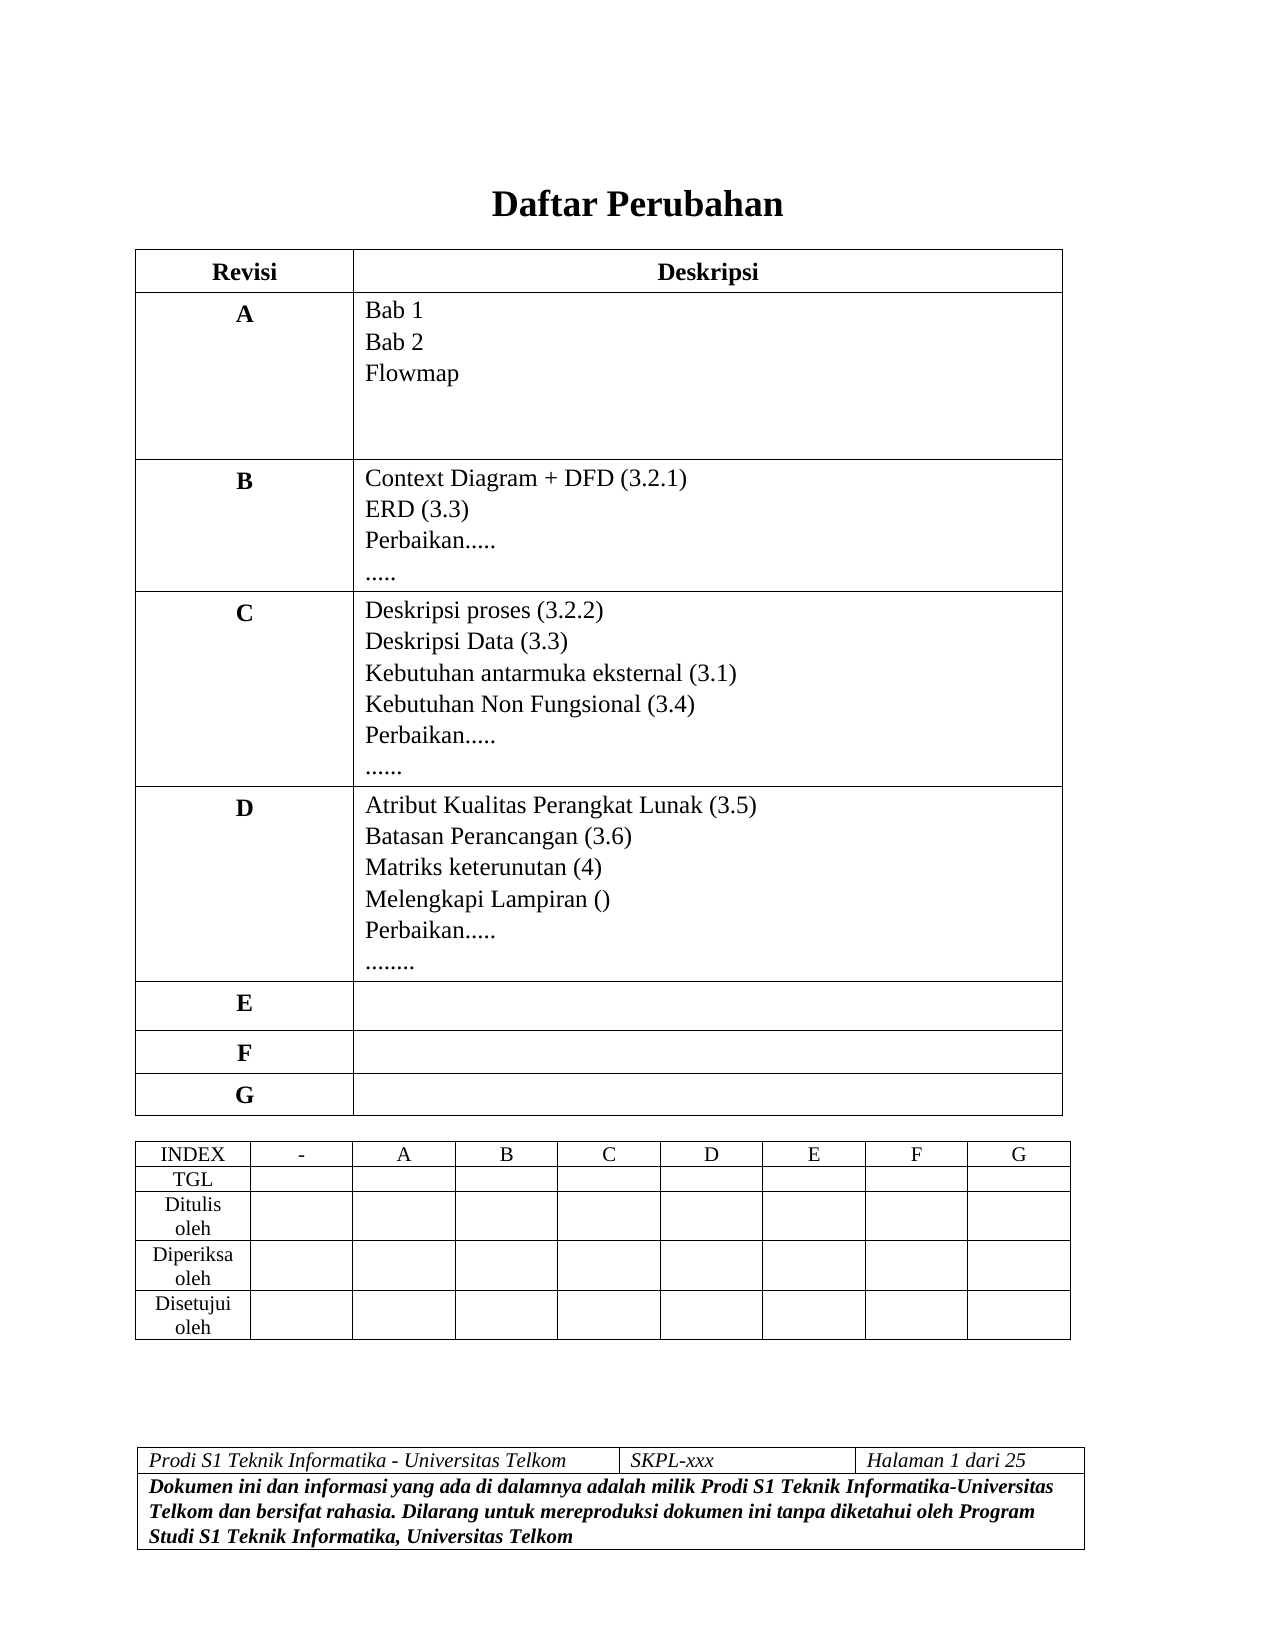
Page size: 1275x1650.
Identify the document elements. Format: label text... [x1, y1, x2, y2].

table_cell [354, 982, 1062, 1030]
table_cell [353, 1167, 455, 1191]
table_cell [968, 1291, 1070, 1339]
table_cell [763, 1192, 865, 1240]
table_cell F [136, 1031, 353, 1073]
table_cell [866, 1291, 967, 1339]
table_cell [661, 1241, 762, 1289]
table_cell Bab 1 Bab 2 Flowmap [354, 293, 1062, 459]
table_cell [558, 1167, 660, 1191]
table_cell [251, 1291, 352, 1339]
table_header C [558, 1142, 660, 1166]
table_cell [968, 1192, 1070, 1240]
table_cell [661, 1291, 762, 1339]
table_header Revisi [136, 250, 353, 292]
table_cell E [136, 982, 353, 1030]
table_cell [763, 1241, 865, 1289]
table_cell [866, 1192, 967, 1240]
table_cell [763, 1167, 865, 1191]
table_cell [968, 1241, 1070, 1289]
table_header INDEX [136, 1142, 250, 1166]
table_cell D [136, 787, 353, 981]
table_cell [456, 1192, 557, 1240]
table_header D [661, 1142, 762, 1166]
table_header Deskripsi [354, 250, 1062, 292]
table_cell [354, 1074, 1062, 1115]
table_cell G [136, 1074, 353, 1115]
table_cell [866, 1167, 967, 1191]
table_cell [456, 1291, 557, 1339]
table_header E [763, 1142, 865, 1166]
table_cell [251, 1167, 352, 1191]
table_cell B [136, 460, 353, 591]
table_header - [251, 1142, 352, 1166]
table_cell [661, 1167, 762, 1191]
table_cell [353, 1192, 455, 1240]
table_cell [968, 1167, 1070, 1191]
table_header B [456, 1142, 557, 1166]
table_cell [456, 1167, 557, 1191]
table_cell [251, 1192, 352, 1240]
table_cell Diperiksa oleh [136, 1241, 250, 1289]
table_cell C [136, 592, 353, 786]
table_cell Atribut Kualitas Perangkat Lunak (3.5) Batasan Perancangan (3.6) Matriks keterunutan (4) Melengkapi Lampiran () Perbaikan..... ........ [354, 787, 1062, 981]
table_cell Disetujui oleh [136, 1291, 250, 1339]
table_header G [968, 1142, 1070, 1166]
table_cell TGL [136, 1167, 250, 1191]
table_cell [251, 1241, 352, 1289]
table_cell [354, 1031, 1062, 1073]
table_cell [763, 1291, 865, 1339]
table_cell Ditulis oleh [136, 1192, 250, 1240]
table_cell [558, 1291, 660, 1339]
table_header F [866, 1142, 967, 1166]
table_cell [456, 1241, 557, 1289]
table_cell [353, 1291, 455, 1339]
subtitle Daftar Perubahan [135, 181, 1140, 224]
table_cell [353, 1241, 455, 1289]
table_cell [661, 1192, 762, 1240]
table_cell Context Diagram + DFD (3.2.1) ERD (3.3) Perbaikan..... ..... [354, 460, 1062, 591]
table_header A [353, 1142, 455, 1166]
table_cell [558, 1241, 660, 1289]
table_cell Deskripsi proses (3.2.2) Deskripsi Data (3.3) Kebutuhan antarmuka eksternal (3.1) Kebutuhan Non Fungsional (3.4) Perbaikan..... ...... [354, 592, 1062, 786]
table_cell A [136, 293, 353, 459]
table_cell [866, 1241, 967, 1289]
table_cell [558, 1192, 660, 1240]
